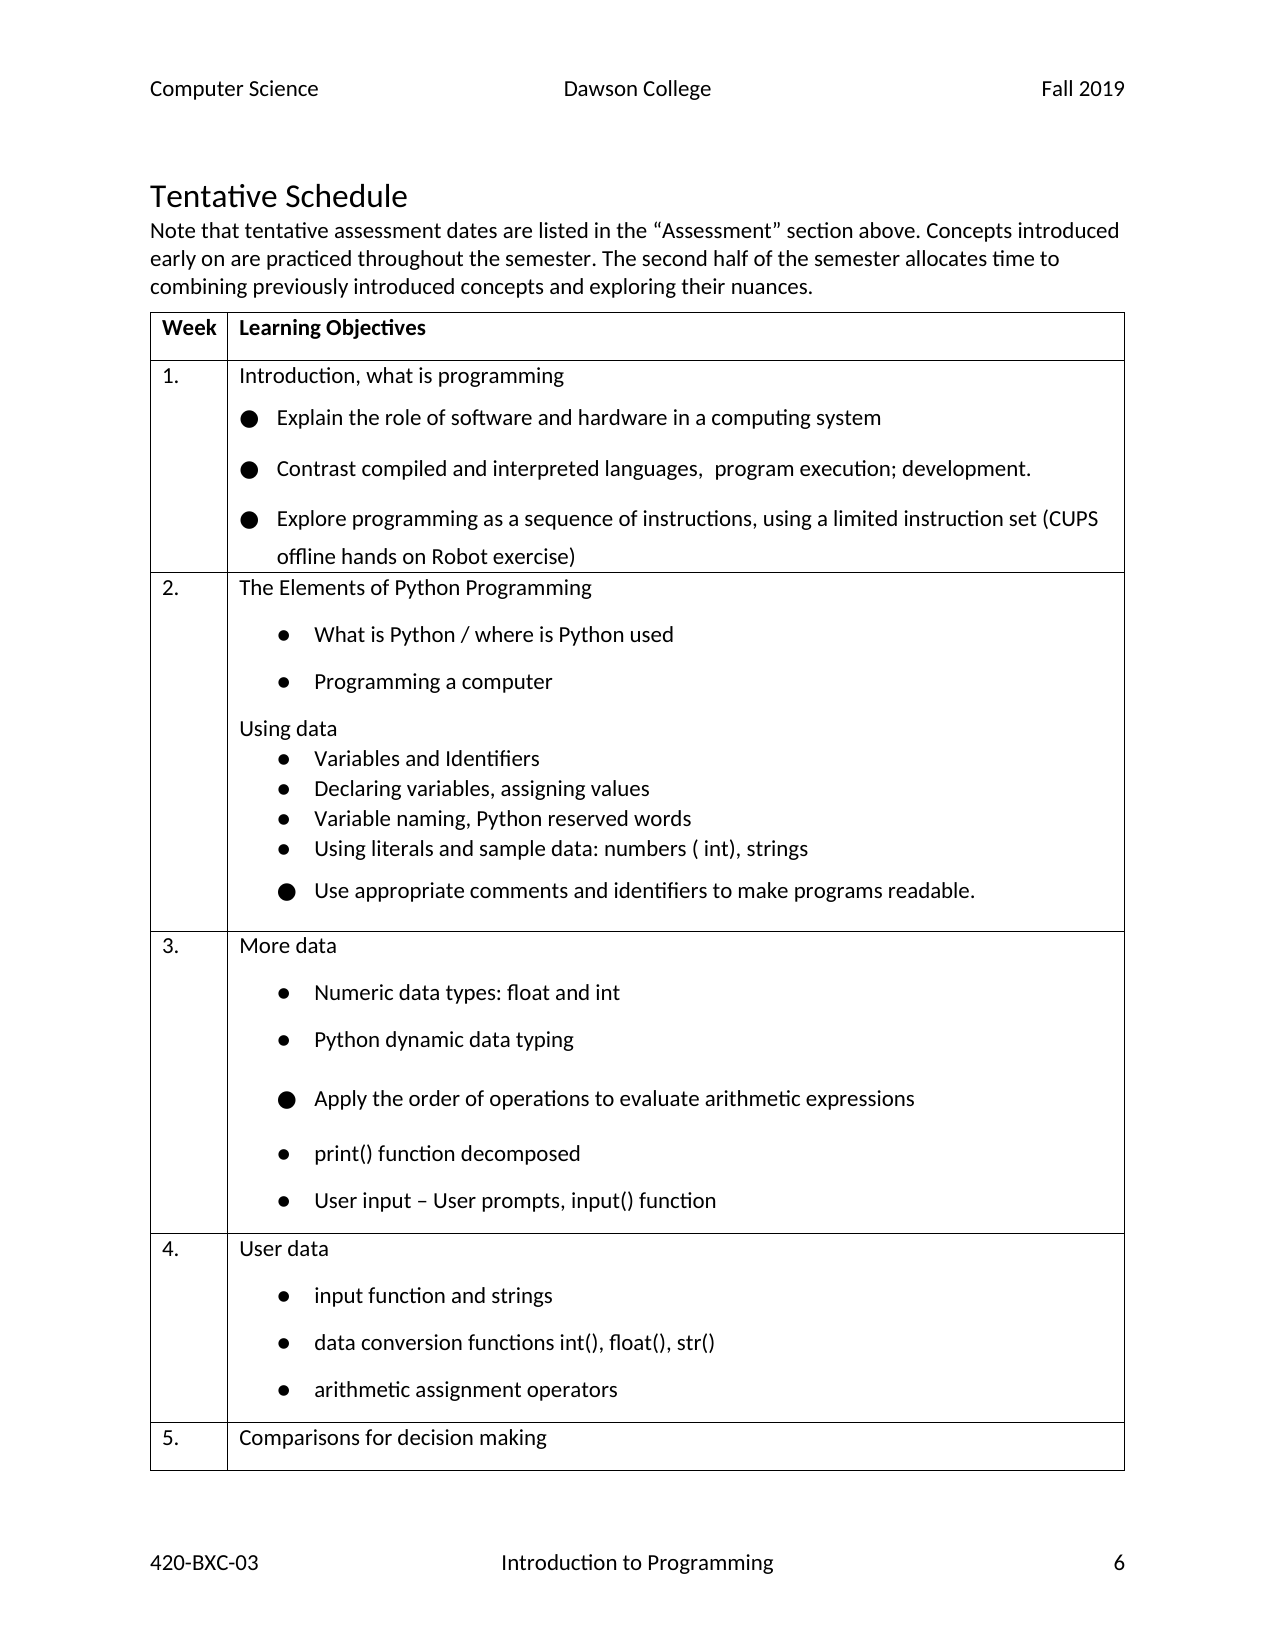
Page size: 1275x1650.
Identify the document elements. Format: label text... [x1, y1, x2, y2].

table_header Week [151, 313, 227, 360]
table_header Learning Objectives [228, 313, 1124, 360]
text Note that tentative assessment dates are listed in the “Assessment” section above. Concepts introduced early on are practiced throughout the semester. The second half of the semester allocates time to combining previously introduced concepts and exploring their nuances. [150, 216, 1125, 300]
table_cell [151, 573, 227, 931]
table_cell User data input function and strings data conversion functions int(), float(), str() arithmetic assignment operators [228, 1234, 1124, 1422]
table_cell [151, 932, 227, 1233]
table_cell Introduction, what is programming Explain the role of software and hardware in a computing system Contrast compiled and interpreted languages, program execution; development. Explore programming as a sequence of instructions, using a limited instruction set (CUPS offline hands on Robot exercise) [228, 361, 1124, 572]
table_cell [151, 1423, 227, 1469]
table_cell The Elements of Python Programming What is Python / where is Python used Programming a computer Using data Variables and Identifiers Declaring variables, assigning values Variable naming, Python reserved words Using literals and sample data: numbers ( int), strings Use appropriate comments and identifiers to make programs readable. [228, 573, 1124, 931]
table_cell [151, 361, 227, 572]
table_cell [228, 1423, 1124, 1469]
subtitle Tentative Schedule [150, 175, 1125, 216]
table_cell [151, 1234, 227, 1422]
table_cell More data Numeric data types: float and int Python dynamic data typing Apply the order of operations to evaluate arithmetic expressions print() function decomposed User input – User prompts, input() function [228, 932, 1124, 1233]
